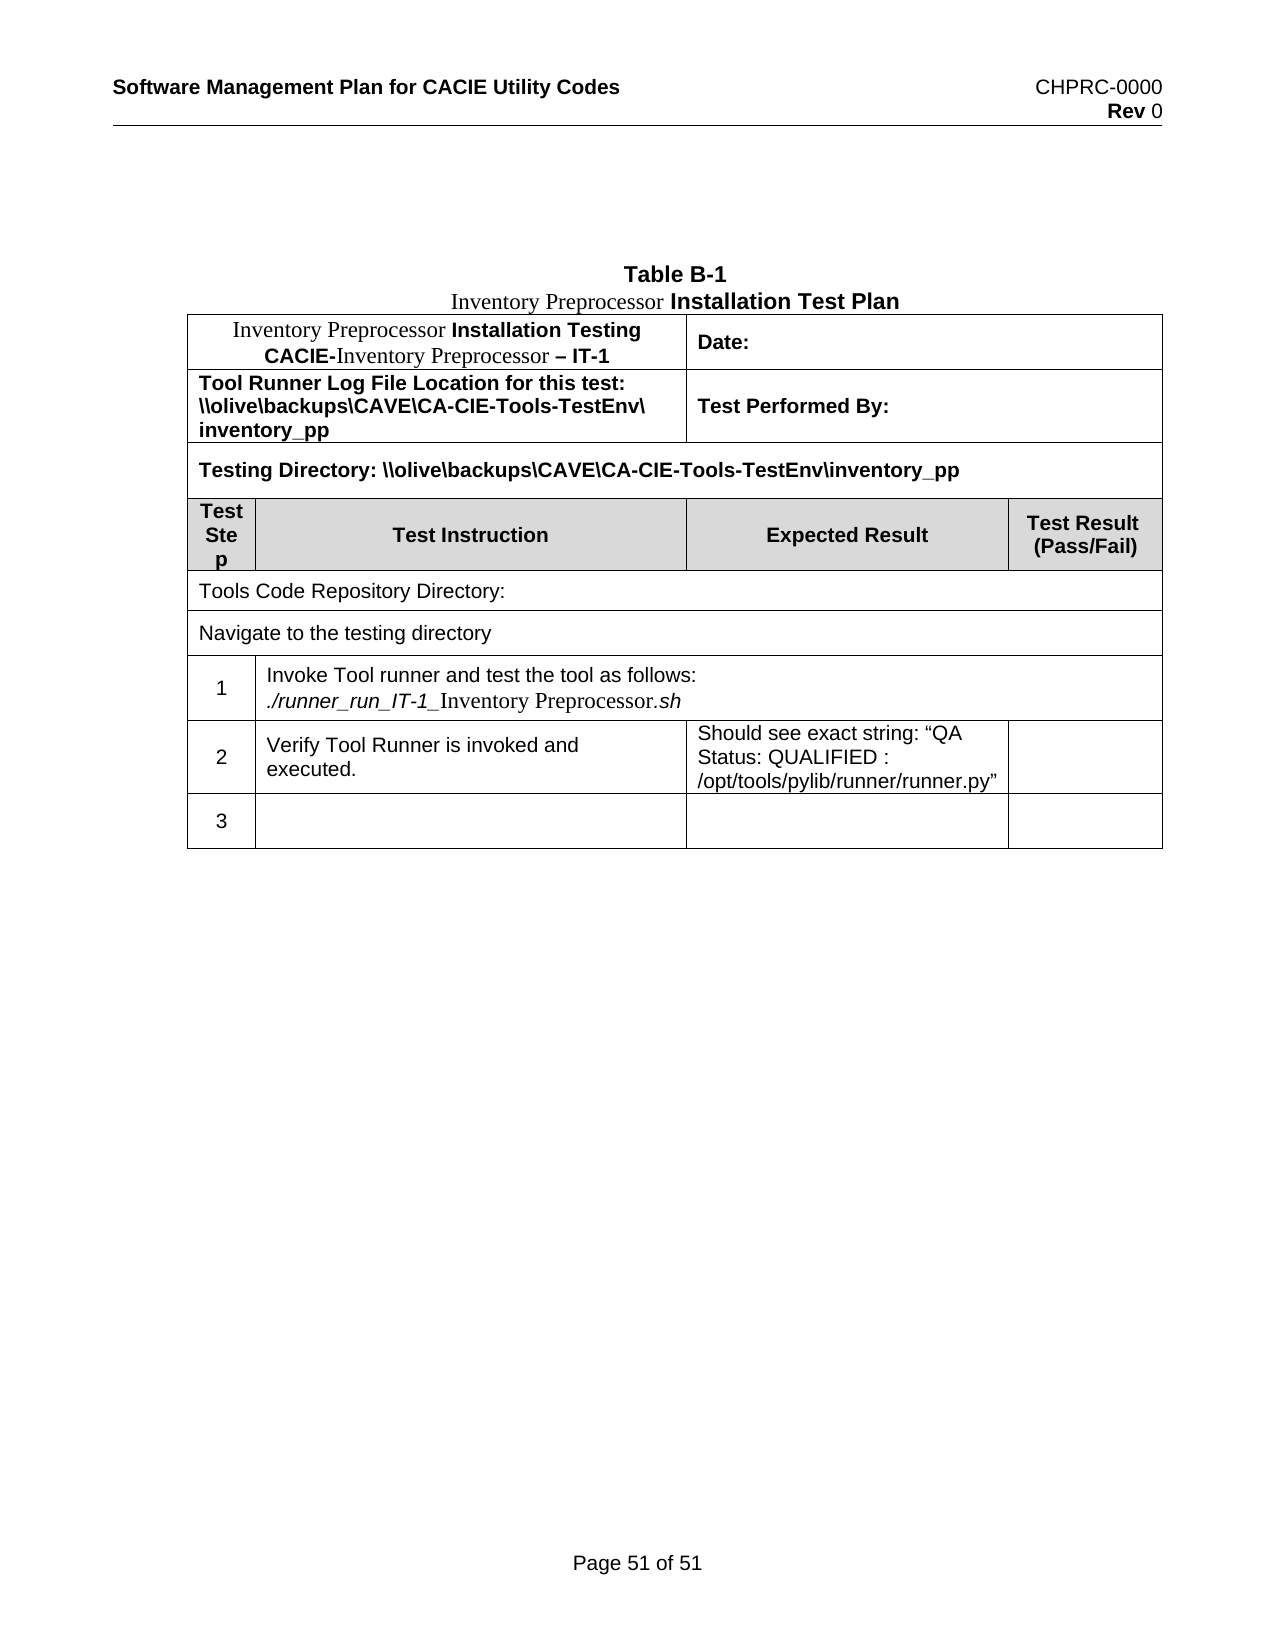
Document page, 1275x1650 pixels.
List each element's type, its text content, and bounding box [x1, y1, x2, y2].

table_cell Invoke Tool runner and test the tool as follows: ./runner_run_IT-1_.sh [256, 656, 1162, 720]
table_cell [687, 794, 1008, 848]
table_cell Test Performed By: [687, 370, 1162, 442]
table_cell Testing Directory: \\olive\backups\CAVE\CA-CIE-Tools-TestEnv\inventory_pp [188, 443, 1162, 497]
table_cell 2 [188, 721, 255, 793]
table_cell [1009, 721, 1162, 793]
table_cell [256, 794, 686, 848]
table_cell 1 [188, 656, 255, 720]
table_cell 3 [188, 794, 255, 848]
table_header Table B-1 Installation Test Plan [188, 261, 1162, 314]
table_cell Verify Tool Runner is invoked and executed. [256, 721, 686, 793]
table_cell Should see exact string: “QA Status: QUALIFIED : /opt/tools/pylib/runner/runner.py” [687, 721, 1008, 793]
table_cell Navigate to the testing directory [188, 611, 1162, 655]
table_cell [1009, 794, 1162, 848]
table_cell Installation Testing CACIE- – IT-1 [188, 315, 686, 369]
table_cell Test Step [188, 499, 255, 570]
table_cell Expected Result [687, 499, 1008, 570]
table_cell Test Instruction [256, 499, 686, 570]
table_cell Tools Code Repository Directory: [188, 571, 1162, 609]
table_cell Test Result (Pass/Fail) [1009, 499, 1162, 570]
table_cell Date: [687, 315, 1162, 369]
table_cell Tool Runner Log File Location for this test: \\olive\backups\CAVE\CA-CIE-Tools-TestEnv\inventory_pp [188, 370, 686, 442]
